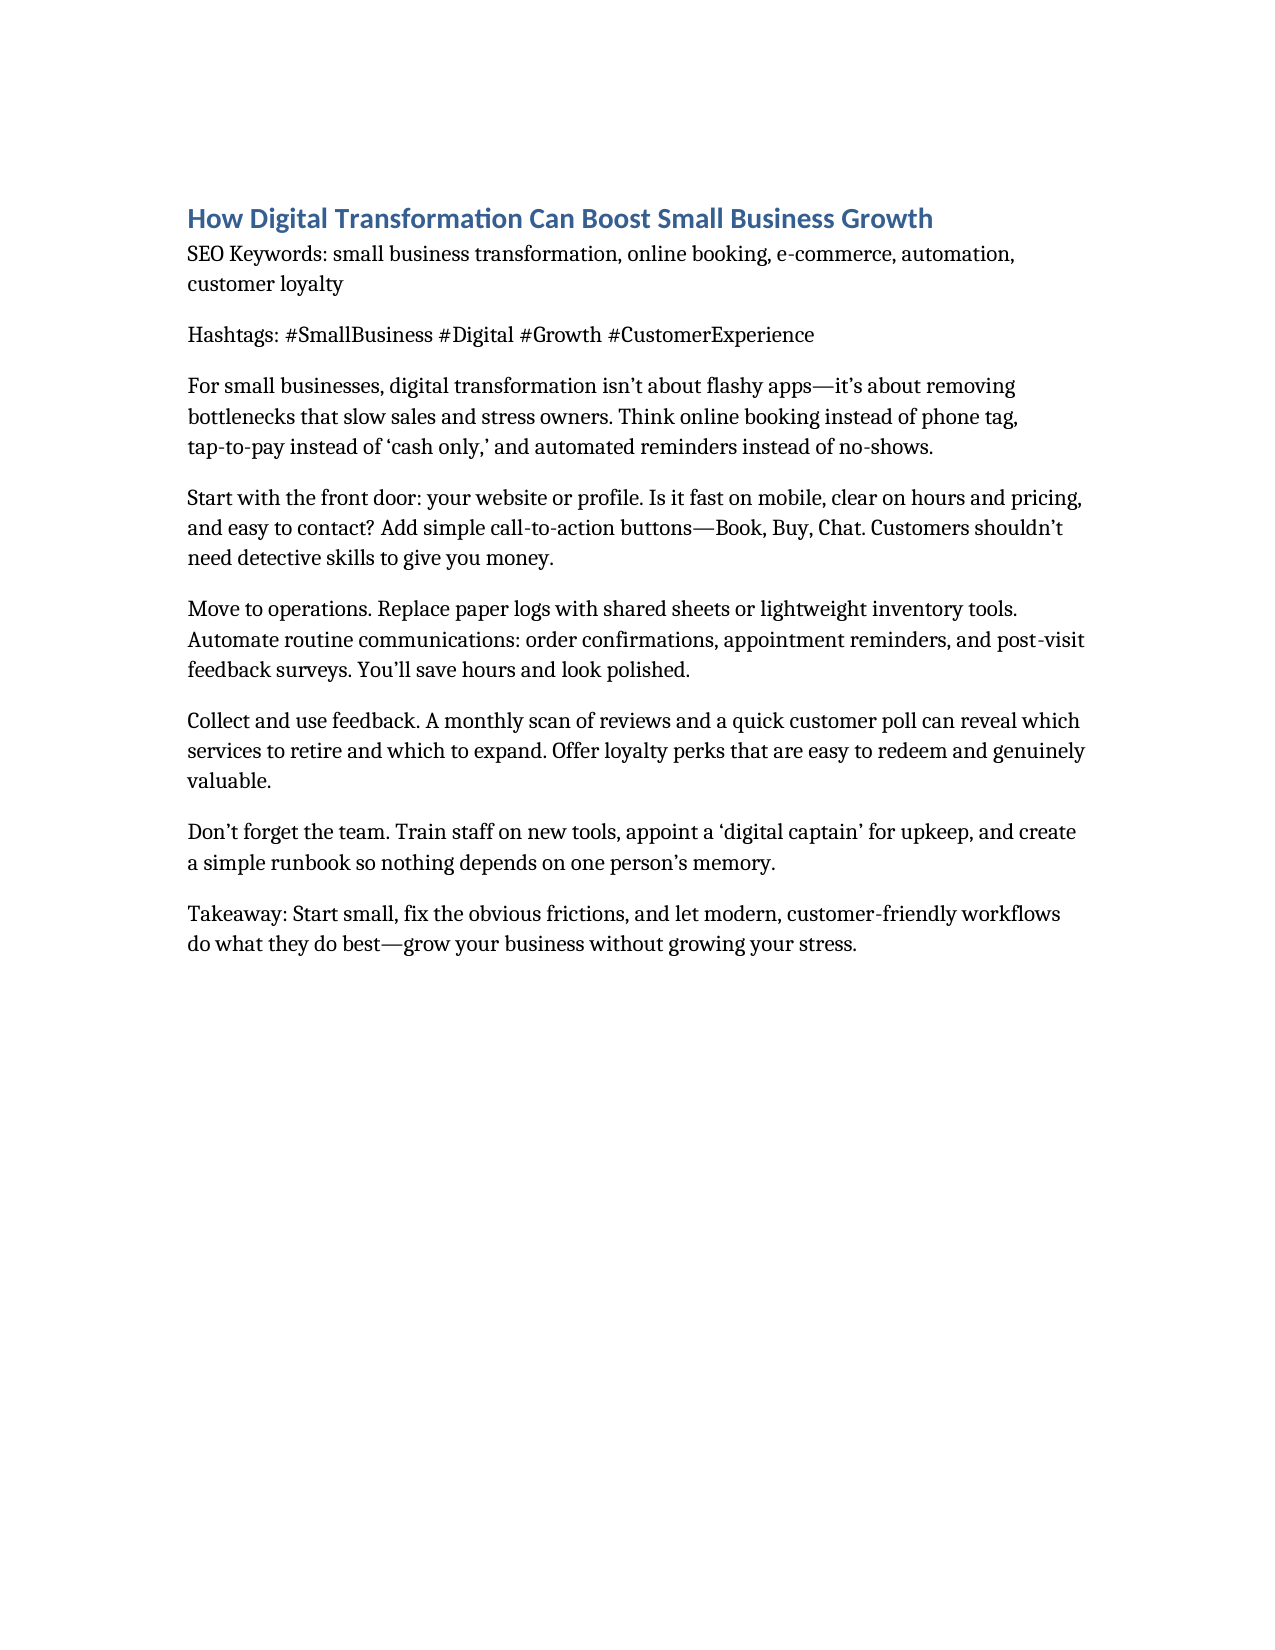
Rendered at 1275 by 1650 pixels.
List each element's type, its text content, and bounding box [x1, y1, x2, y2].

text Move to operations. Replace paper logs with shared sheets or lightweight inventory tools. Automate routine communications: order confirmations, appointment reminders, and post‑visit feedback surveys. You’ll save hours and look polished. [187, 596, 1087, 683]
text SEO Keywords: small business transformation, online booking, e‑commerce, automation, customer loyalty [187, 241, 1087, 297]
subtitle How Digital Transformation Can Boost Small Business Growth [187, 200, 1087, 236]
text For small businesses, digital transformation isn’t about flashy apps—it’s about removing bottlenecks that slow sales and stress owners. Think online booking instead of phone tag, tap‑to‑pay instead of ‘cash only,’ and automated reminders instead of no‑shows. [187, 373, 1087, 460]
text Hashtags: #SmallBusiness #Digital #Growth #CustomerExperience [187, 322, 1087, 348]
text Don’t forget the team. Train staff on new tools, appoint a ‘digital captain’ for upkeep, and create a simple runbook so nothing depends on one person’s memory. [187, 819, 1087, 876]
text Takeaway: Start small, fix the obvious frictions, and let modern, customer‑friendly workflows do what they do best—grow your business without growing your stress. [187, 900, 1087, 957]
text Start with the front door: your website or profile. Is it fast on mobile, clear on hours and pricing, and easy to contact? Add simple call‑to‑action buttons—Book, Buy, Chat. Customers shouldn’t need detective skills to give you money. [187, 485, 1087, 571]
text Collect and use feedback. A monthly scan of reviews and a quick customer poll can reveal which services to retire and which to expand. Offer loyalty perks that are easy to redeem and genuinely valuable. [187, 708, 1087, 794]
